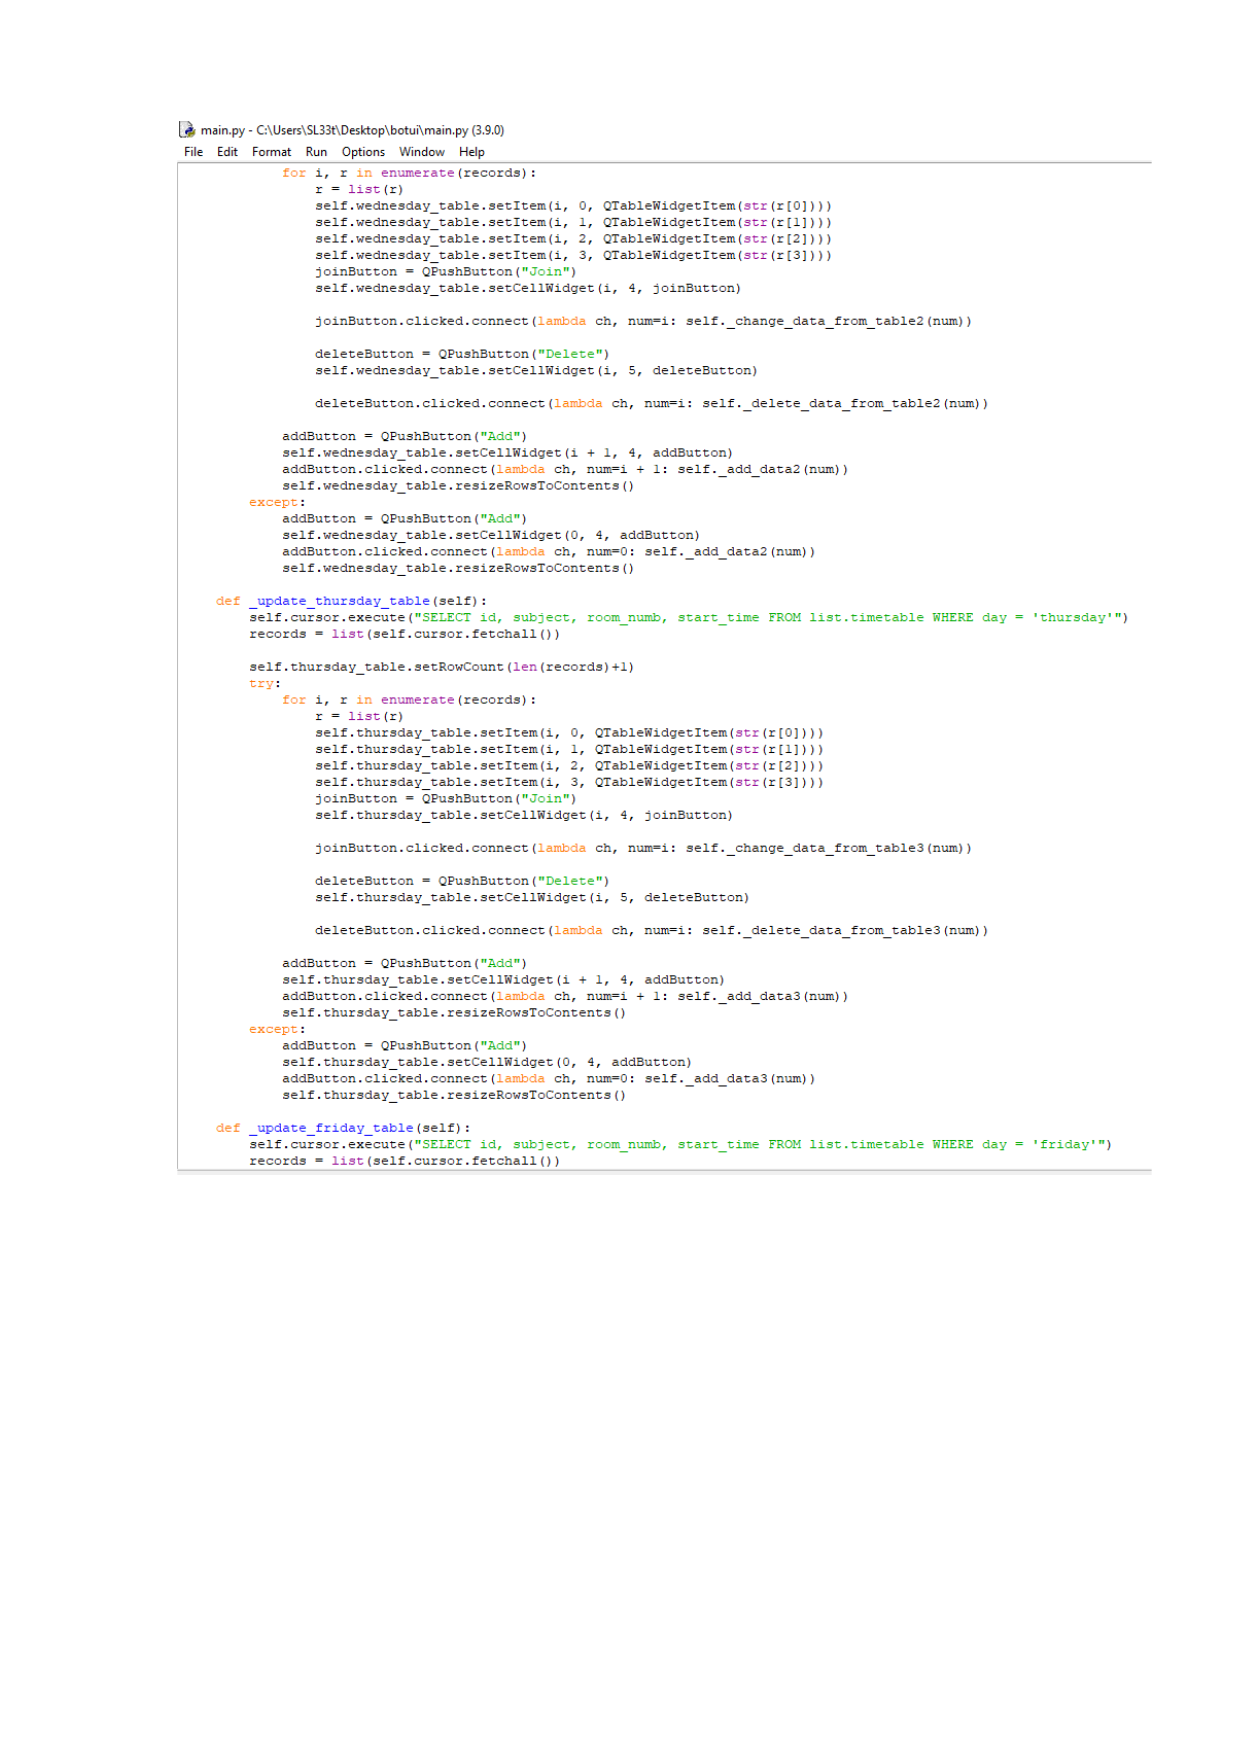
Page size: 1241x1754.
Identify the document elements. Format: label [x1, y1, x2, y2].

picture [177, 118, 1152, 1175]
